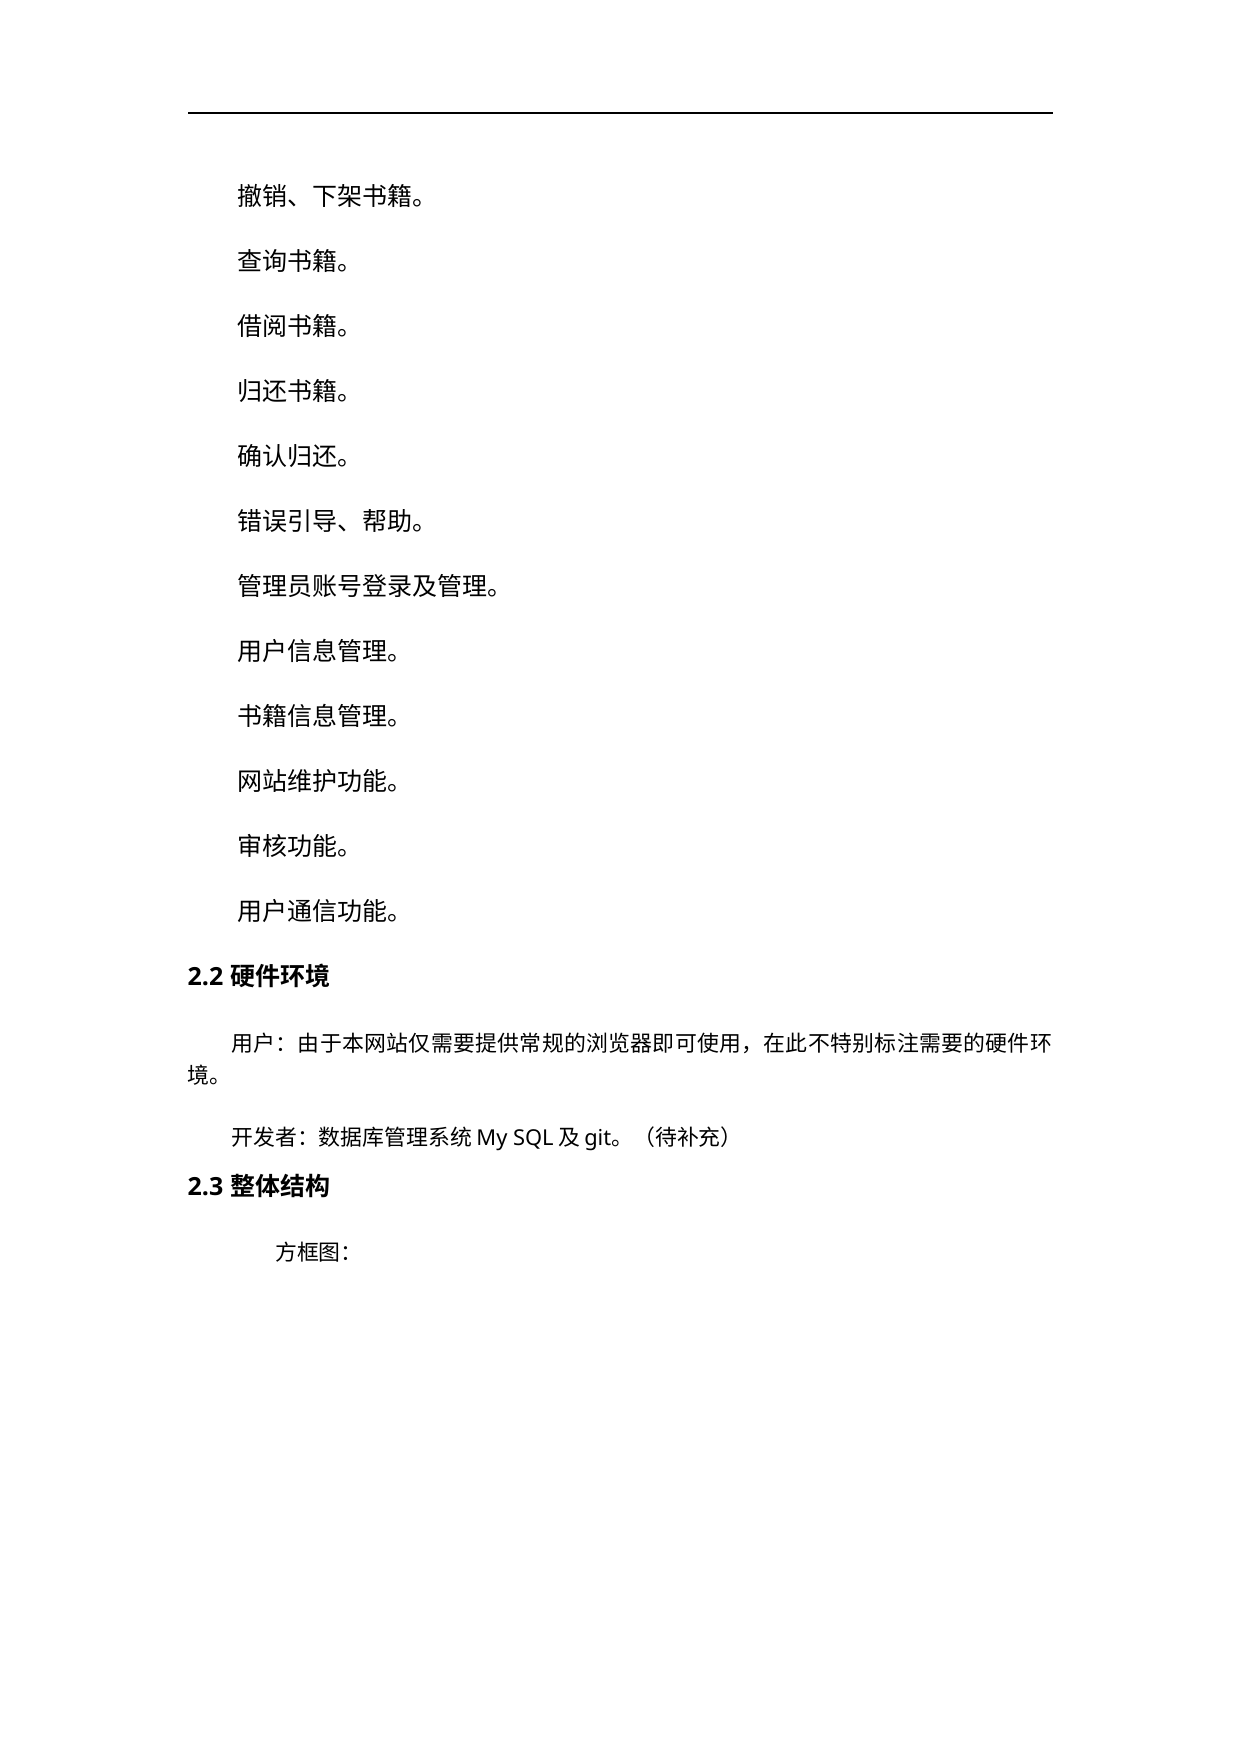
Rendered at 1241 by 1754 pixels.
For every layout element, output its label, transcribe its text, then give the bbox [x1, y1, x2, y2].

text 审核功能。 [187, 812, 1053, 877]
text 管理员账号登录及管理。 [187, 552, 1053, 617]
text 方框图： [231, 1235, 1053, 1267]
text 书籍信息管理。 [187, 682, 1053, 747]
text 用户信息管理。 [187, 617, 1053, 682]
text 用户：由于本网站仅需要提供常规的浏览器即可使用，在此不特别标注需要的硬件环境。 [187, 1025, 1053, 1090]
text 查询书籍。 [187, 227, 1053, 292]
text 网站维护功能。 [187, 747, 1053, 812]
text 确认归还。 [187, 422, 1053, 487]
text 错误引导、帮助。 [187, 487, 1053, 552]
text 归还书籍。 [187, 357, 1053, 422]
text 用户通信功能。 [187, 877, 1053, 942]
subtitle 整体结构 [187, 1152, 1053, 1217]
text 撤销、下架书籍。 [187, 162, 1053, 227]
subtitle 硬件环境 [187, 942, 1053, 1007]
text 开发者：数据库管理系统My SQL及git。（待补充） [187, 1119, 1053, 1152]
text 借阅书籍。 [187, 292, 1053, 357]
